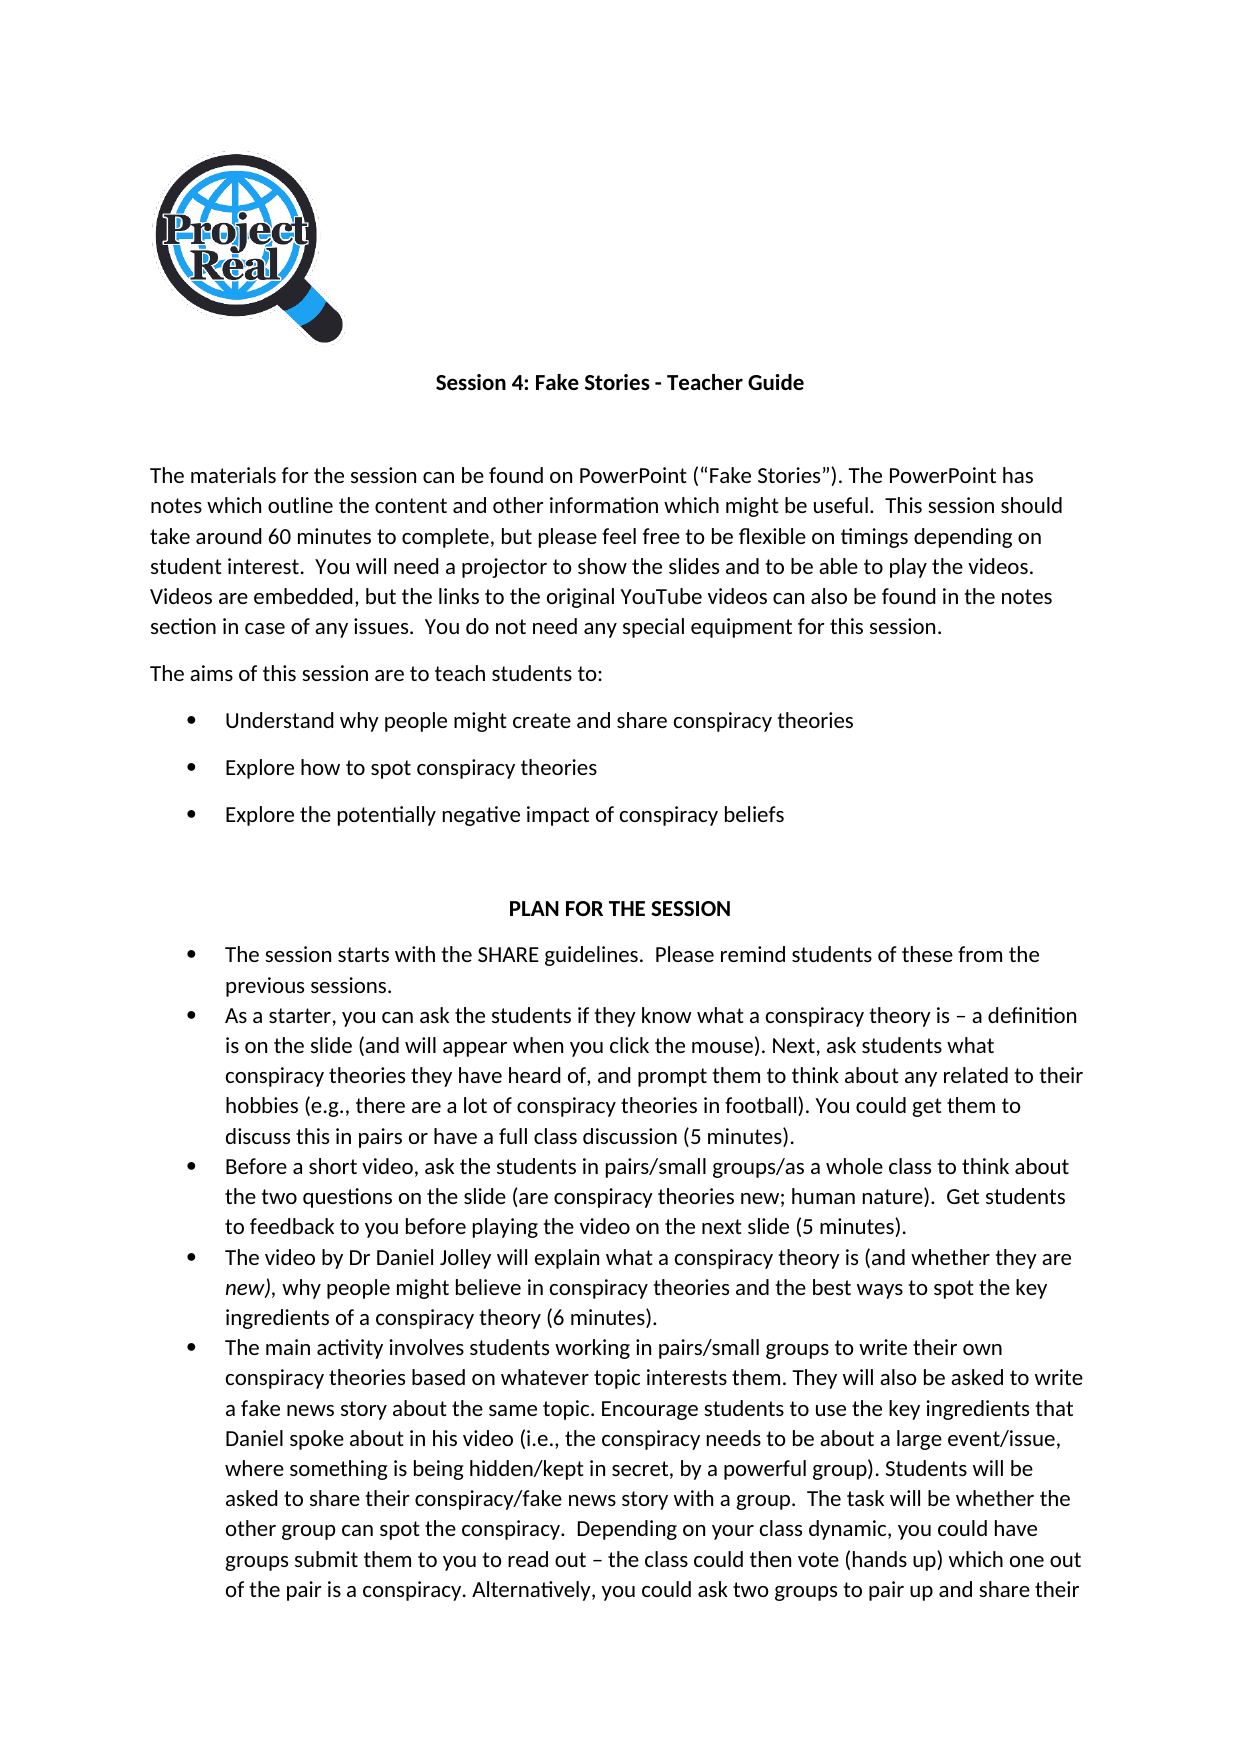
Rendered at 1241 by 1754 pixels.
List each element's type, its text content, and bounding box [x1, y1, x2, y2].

list Understand why people might create and share conspiracy theories​ [187, 706, 1090, 734]
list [187, 1333, 1090, 1603]
list The video by Dr Daniel Jolley will explain what a conspiracy theory is (and whether they are new), why people might believe in conspiracy theories and the best ways to spot the key ingredients of a conspiracy theory (6 minutes). [187, 1243, 1090, 1331]
list Explore how to spot conspiracy theories [187, 753, 1090, 781]
text PLAN FOR THE SESSION [150, 894, 1090, 922]
list Explore the potentially negative impact of conspiracy beliefs​ [187, 800, 1090, 828]
list As a starter, you can ask the students if they know what a conspiracy theory is – a definition is on the slide (and will appear when you click the mouse). Next, ask students what conspiracy theories they have heard of, and prompt them to think about any related to their hobbies (e.g., there are a lot of conspiracy theories in football). You could get them to discuss this in pairs or have a full class discussion (5 minutes). [187, 1001, 1090, 1150]
picture [150, 150, 349, 349]
list Before a short video, ask the students in pairs/small groups/as a whole class to think about the two questions on the slide (are conspiracy theories new; human nature). Get students to feedback to you before playing the video on the next slide (5 minutes). [187, 1152, 1090, 1240]
list The session starts with the SHARE guidelines. Please remind students of these from the previous sessions. [187, 941, 1090, 999]
text Session 4: Fake Stories - Teacher Guide [150, 368, 1090, 396]
text The aims of this session are to teach students to: [150, 659, 1090, 687]
text The materials for the session can be found on PowerPoint (“Fake Stories”). The PowerPoint has notes which outline the content and other information which might be useful. This session should take around 60 minutes to complete, but please feel free to be flexible on timings depending on student interest. You will need a projector to show the slides and to be able to play the videos. Videos are embedded, but the links to the original YouTube videos can also be found in the notes section in case of any issues. You do not need any special equipment for this session. [150, 461, 1090, 640]
